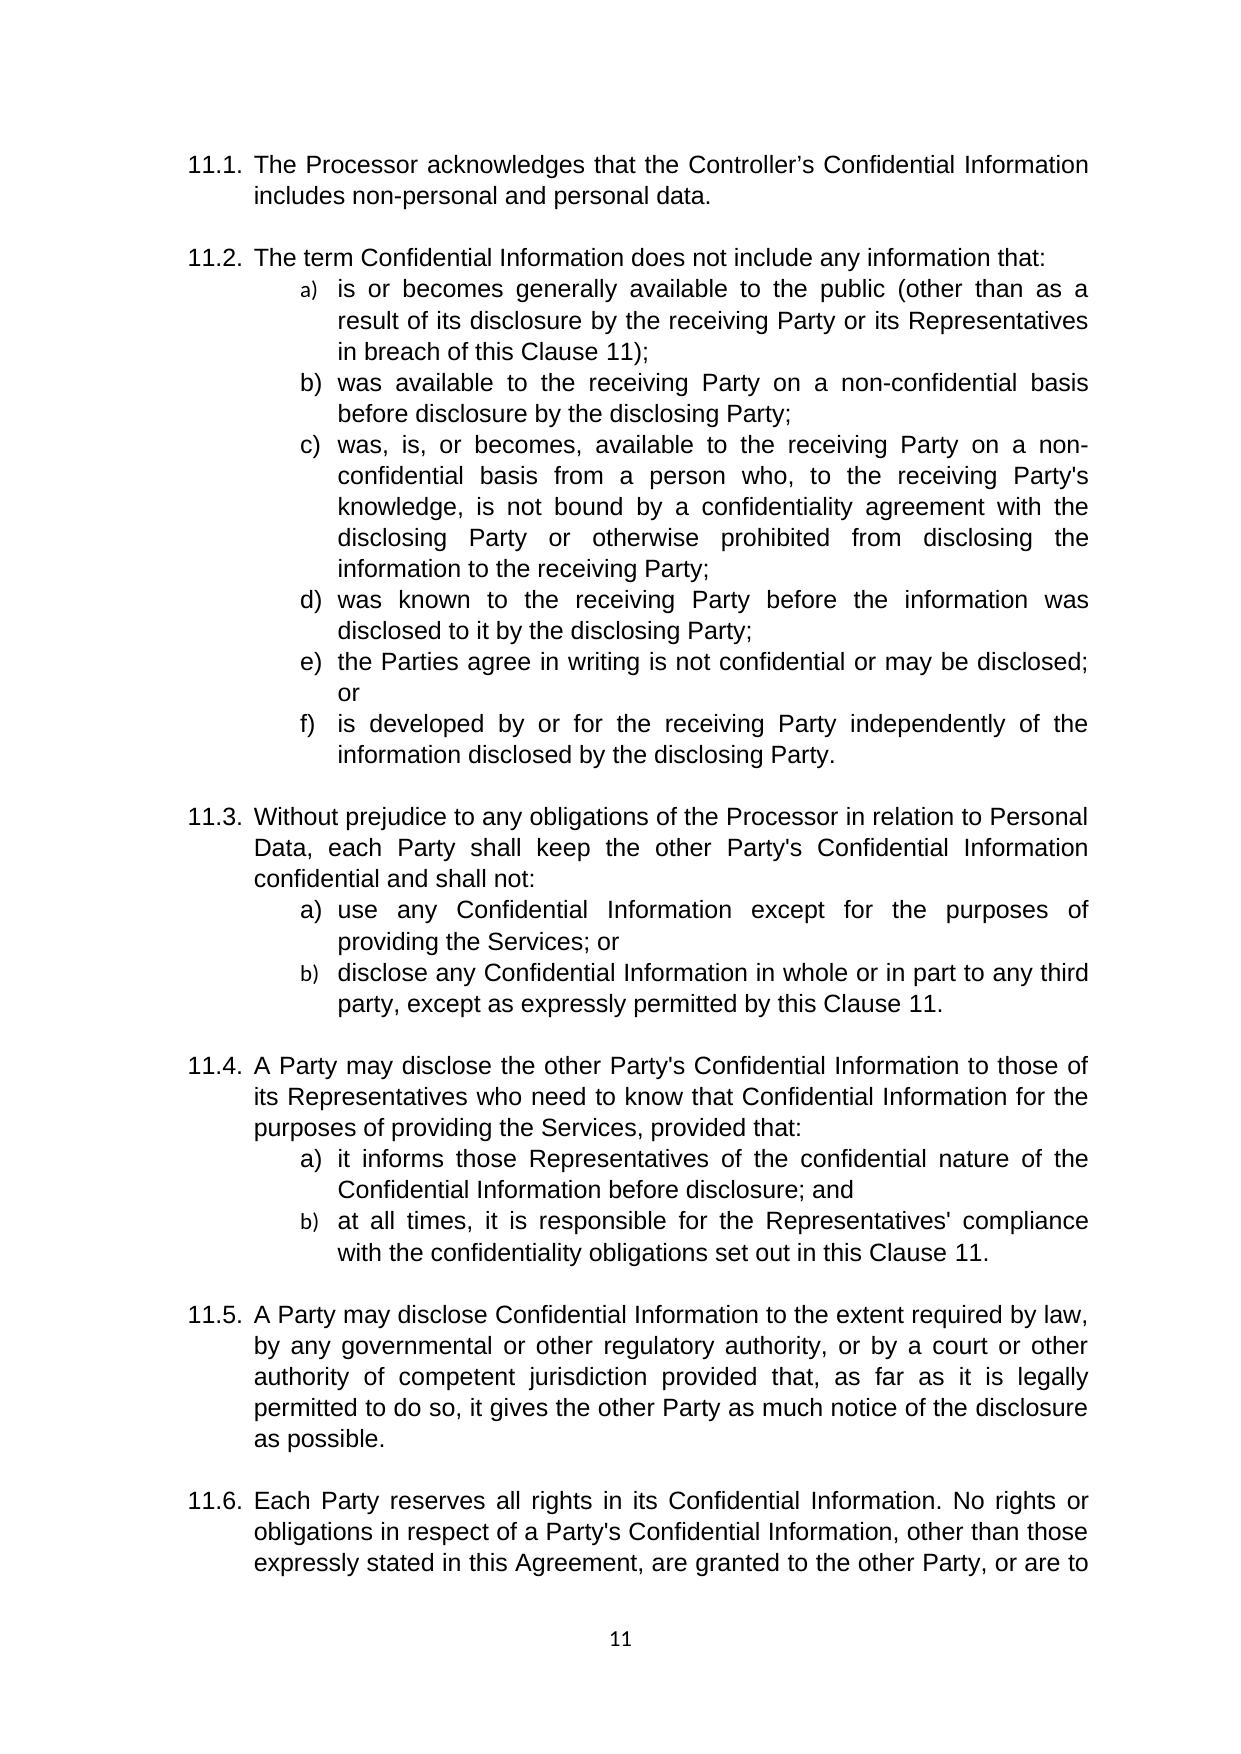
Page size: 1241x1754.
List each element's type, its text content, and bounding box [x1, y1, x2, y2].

list The Processor acknowledges that the Controller’s Confidential Information includes non-personal and personal data. [187, 150, 1090, 210]
list A Party may disclose Confidential Information to the extent required by law, by any governmental or other regulatory authority, or by a court or other authority of competent jurisdiction provided that, as far as it is legally permitted to do so, it gives the other Party as much notice of the disclosure as possible. [187, 1300, 1090, 1453]
list was known to the receiving Party before the information was disclosed to it by the disclosing Party; [300, 585, 1090, 645]
list at all times, it is responsible for the Representatives' compliance with the confidentiality obligations set out in this Clause 11. [300, 1206, 1090, 1266]
list the Parties agree in writing is not confidential or may be disclosed; or [300, 647, 1090, 707]
list was, is, or becomes, available to the receiving Party on a non-confidential basis from a person who, to the receiving Party's knowledge, is not bound by a confidentiality agreement with the disclosing Party or otherwise prohibited from disclosing the information to the receiving Party; [300, 430, 1090, 583]
list is developed by or for the receiving Party independently of the information disclosed by the disclosing Party. [300, 709, 1090, 769]
list A Party may disclose the other Party's Confidential Information to those of its Representatives who need to know that Confidential Information for the purposes of providing the Services, provided that: [187, 1051, 1090, 1142]
list it informs those Representatives of the confidential nature of the Confidential Information before disclosure; and [300, 1144, 1090, 1204]
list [187, 1486, 1090, 1577]
list is or becomes generally available to the public (other than as a result of its disclosure by the receiving Party or its Representatives in breach of this Clause 11); [300, 274, 1090, 365]
list use any Confidential Information except for the purposes of providing the Services; or [300, 895, 1090, 955]
list Without prejudice to any obligations of the Processor in relation to Personal Data, each Party shall keep the other Party's Confidential Information confidential and shall not: [187, 802, 1090, 893]
list was available to the receiving Party on a non-confidential basis before disclosure by the disclosing Party; [300, 368, 1090, 427]
list The term Confidential Information does not include any information that: [187, 243, 1090, 272]
list disclose any Confidential Information in whole or in part to any third party, except as expressly permitted by this Clause 11. [300, 957, 1090, 1018]
